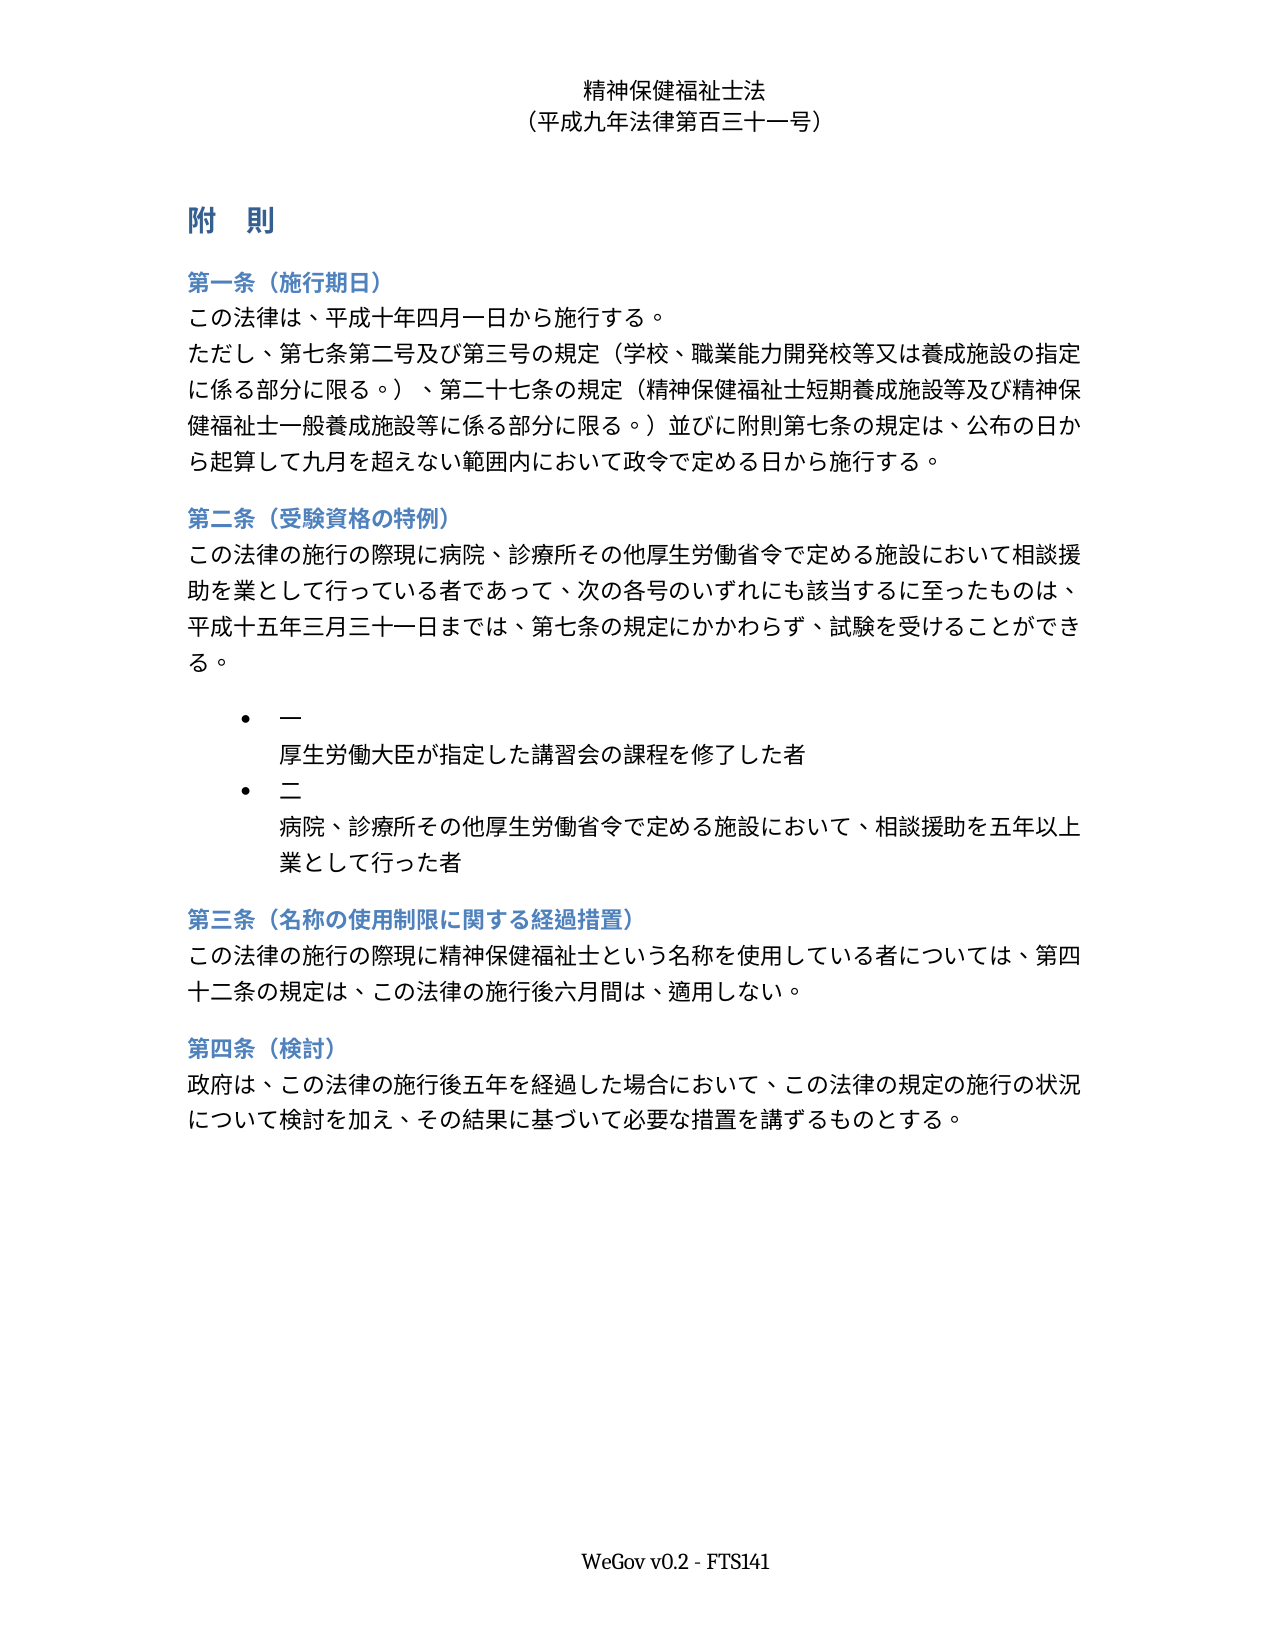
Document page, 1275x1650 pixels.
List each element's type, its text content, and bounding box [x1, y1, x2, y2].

subtitle 第二条（受験資格の特例） [187, 503, 1087, 534]
subtitle 第三条（名称の使用制限に関する経過措置） [187, 904, 1087, 935]
subtitle 第四条（検討） [187, 1033, 1087, 1064]
list 二 病院、診療所その他厚生労働省令で定める施設において、相談援助を五年以上業として行った者 [242, 775, 1087, 878]
text この法律は、平成十年四月一日から施行する。 ただし、第七条第二号及び第三号の規定（学校、職業能力開発校等又は養成施設の指定に係る部分に限る。）、第二十七条の規定（精神保健福祉士短期養成施設等及び精神保健福祉士一般養成施設等に係る部分に限る。）並びに附則第七条の規定は、公布の日から起算して九月を超えない範囲内において政令で定める日から施行する。 [187, 302, 1087, 477]
list 一 厚生労働大臣が指定した講習会の課程を修了した者 [242, 703, 1087, 771]
text この法律の施行の際現に病院、診療所その他厚生労働省令で定める施設において相談援助を業として行っている者であって、次の各号のいずれにも該当するに至ったものは、平成十五年三月三十一日までは、第七条の規定にかかわらず、試験を受けることができる。 [187, 539, 1087, 678]
subtitle 附 則 [187, 200, 1087, 240]
text 政府は、この法律の施行後五年を経過した場合において、この法律の規定の施行の状況について検討を加え、その結果に基づいて必要な措置を講ずるものとする。 [187, 1068, 1087, 1136]
subtitle 第一条（施行期日） [187, 266, 1087, 298]
text この法律の施行の際現に精神保健福祉士という名称を使用している者については、第四十二条の規定は、この法律の施行後六月間は、適用しない。 [187, 940, 1087, 1007]
